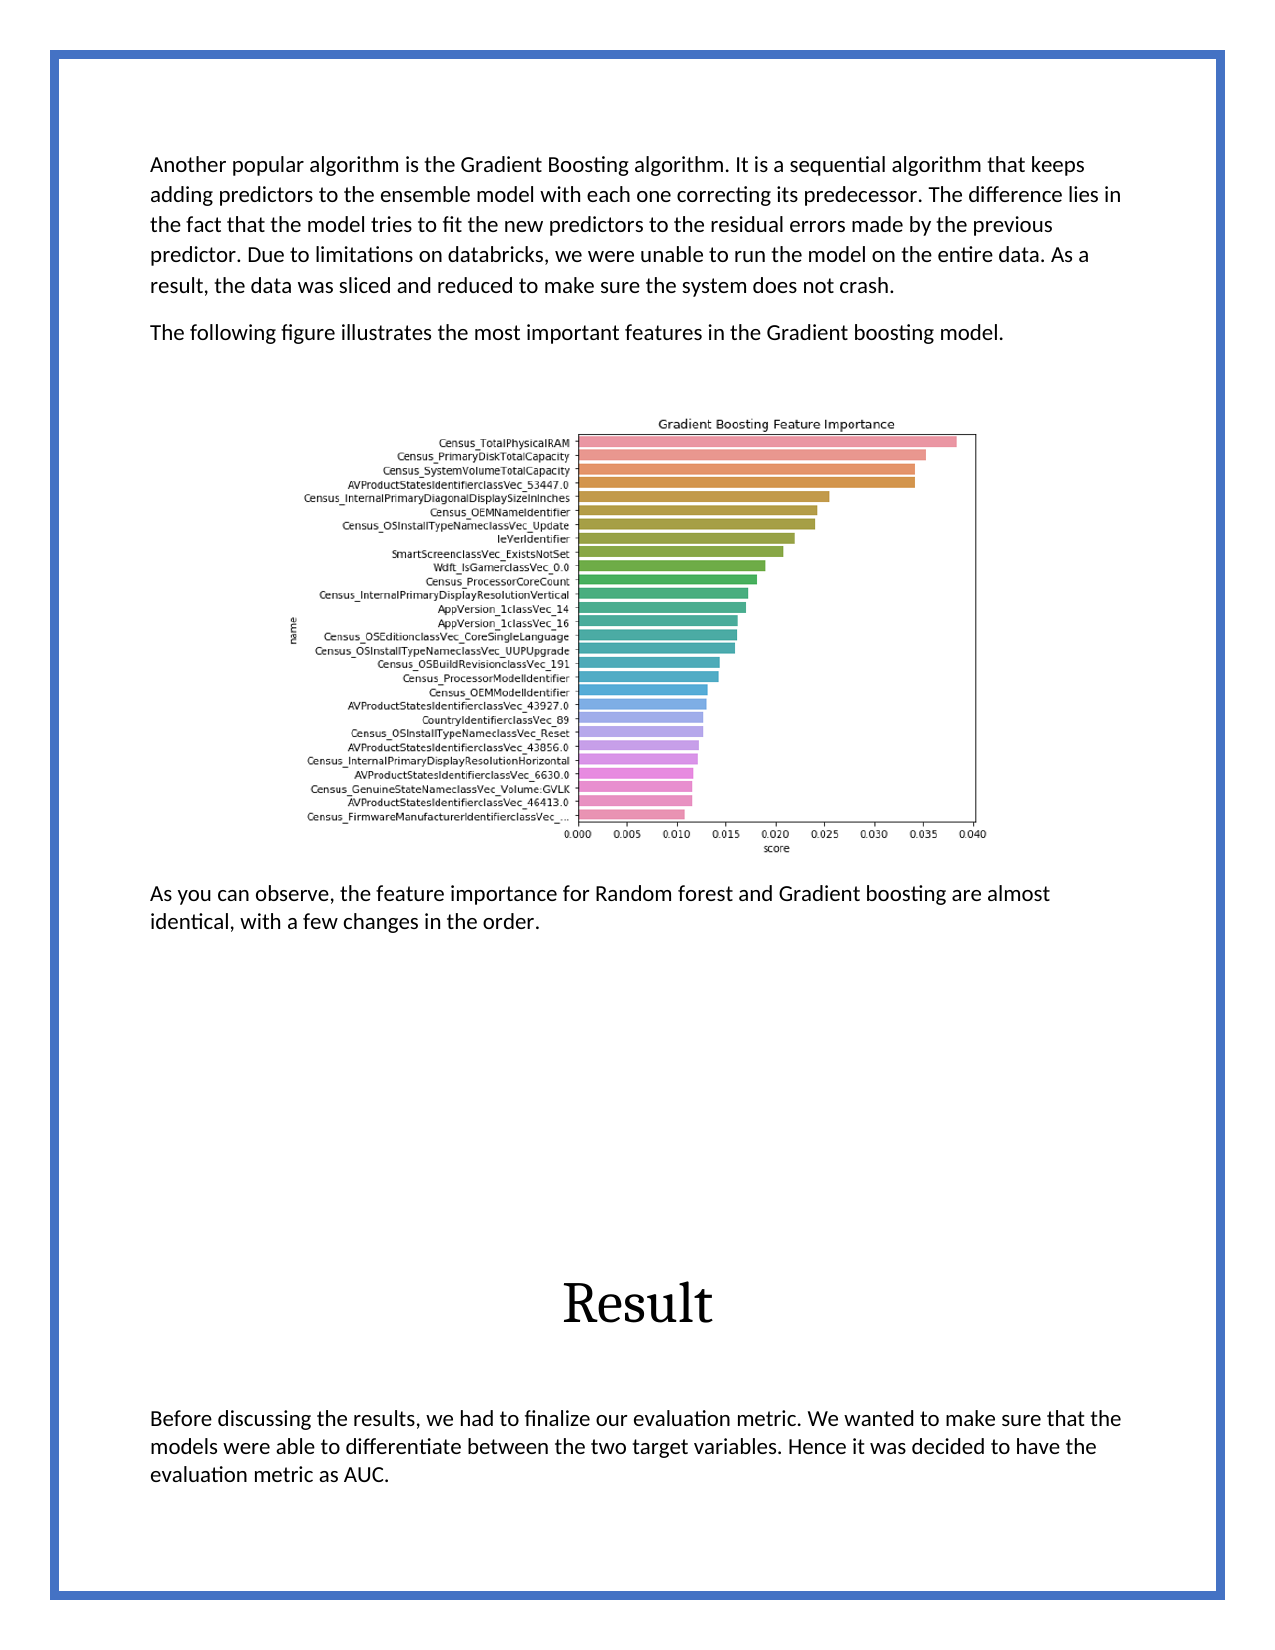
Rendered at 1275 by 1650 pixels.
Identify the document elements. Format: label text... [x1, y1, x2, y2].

text Result [150, 1270, 1125, 1337]
text Before discussing the results, we had to finalize our evaluation metric. We wanted to make sure that the models were able to differentiate between the two target variables. Hence it was decided to have the evaluation metric as AUC. [150, 1404, 1125, 1488]
picture [281, 411, 994, 860]
text As you can observe, the feature importance for Random forest and Gradient boosting are almost identical, with a few changes in the order. [150, 879, 1125, 935]
text The following figure illustrates the most important features in the Gradient boosting model. [150, 318, 1125, 346]
text Another popular algorithm is the Gradient Boosting algorithm. It is a sequential algorithm that keeps adding predictors to the ensemble model with each one correcting its predecessor. The difference lies in the fact that the model tries to fit the new predictors to the residual errors made by the previous predictor. Due to limitations on databricks, we were unable to run the model on the entire data. As a result, the data was sliced and reduced to make sure the system does not crash. [150, 150, 1125, 299]
